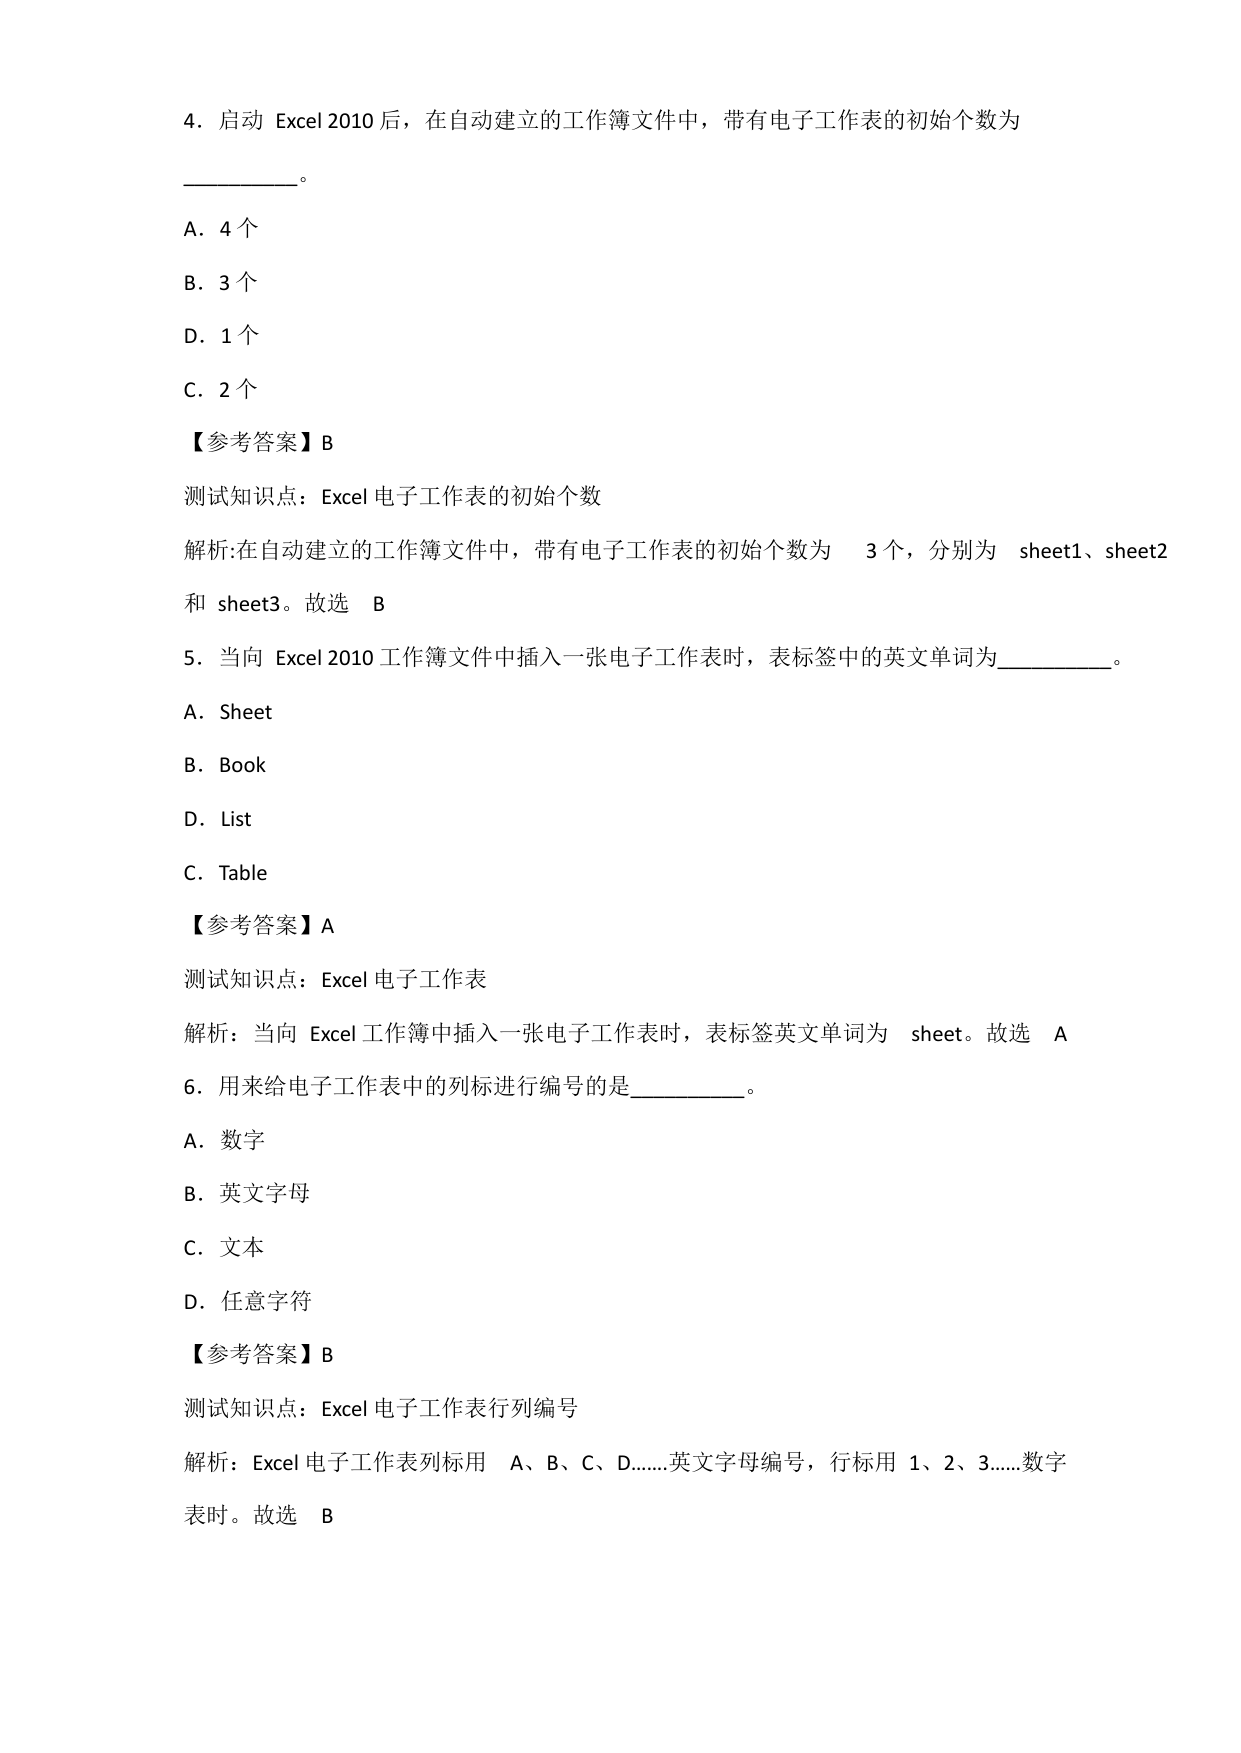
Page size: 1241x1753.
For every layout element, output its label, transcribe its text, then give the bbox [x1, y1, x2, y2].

text 测试知识点：Excel电子工作表的初始个数 [183, 482, 1240, 510]
text A．数字 [183, 1125, 1240, 1154]
text D．List [183, 803, 1240, 832]
text 4．启动 Excel 2010后，在自动建立的工作簿文件中，带有电子工作表的初始个数为 [183, 106, 1240, 135]
text B．Book [183, 750, 1240, 778]
text 【参考答案】B [183, 428, 1240, 457]
text B．英文字母 [183, 1179, 1240, 1208]
text __________。 [183, 160, 1240, 188]
text 测试知识点：Excel电子工作表行列编号 [183, 1393, 1240, 1422]
text 和 sheet3。故选 B [183, 589, 1240, 617]
text 5．当向 Excel 2010工作簿文件中插入一张电子工作表时，表标签中的英文单词为__________。 [183, 642, 1240, 671]
text 解析:在自动建立的工作簿文件中，带有电子工作表的初始个数为 3个，分别为 sheet1、sheet2 [183, 535, 1240, 564]
text C．文本 [109, 1233, 1240, 1261]
text 测试知识点：Excel电子工作表 [183, 964, 1240, 993]
text C．2个 [183, 374, 1240, 403]
text 【参考答案】A [183, 911, 1240, 939]
text 解析：当向 Excel工作簿中插入一张电子工作表时，表标签英文单词为 sheet。故选 A [183, 1018, 1240, 1047]
text D．任意字符 [183, 1286, 1240, 1315]
text 6．用来给电子工作表中的列标进行编号的是__________。 [183, 1072, 1240, 1100]
text A．Sheet [183, 696, 1240, 725]
text C．Table [183, 857, 1240, 886]
text A．4个 [183, 213, 1240, 242]
text B．3个 [183, 267, 1240, 296]
text D．1个 [183, 321, 1240, 349]
text 表时。故选 B [183, 1501, 1240, 1529]
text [183, 1447, 1240, 1476]
text 【参考答案】B [183, 1340, 1240, 1368]
